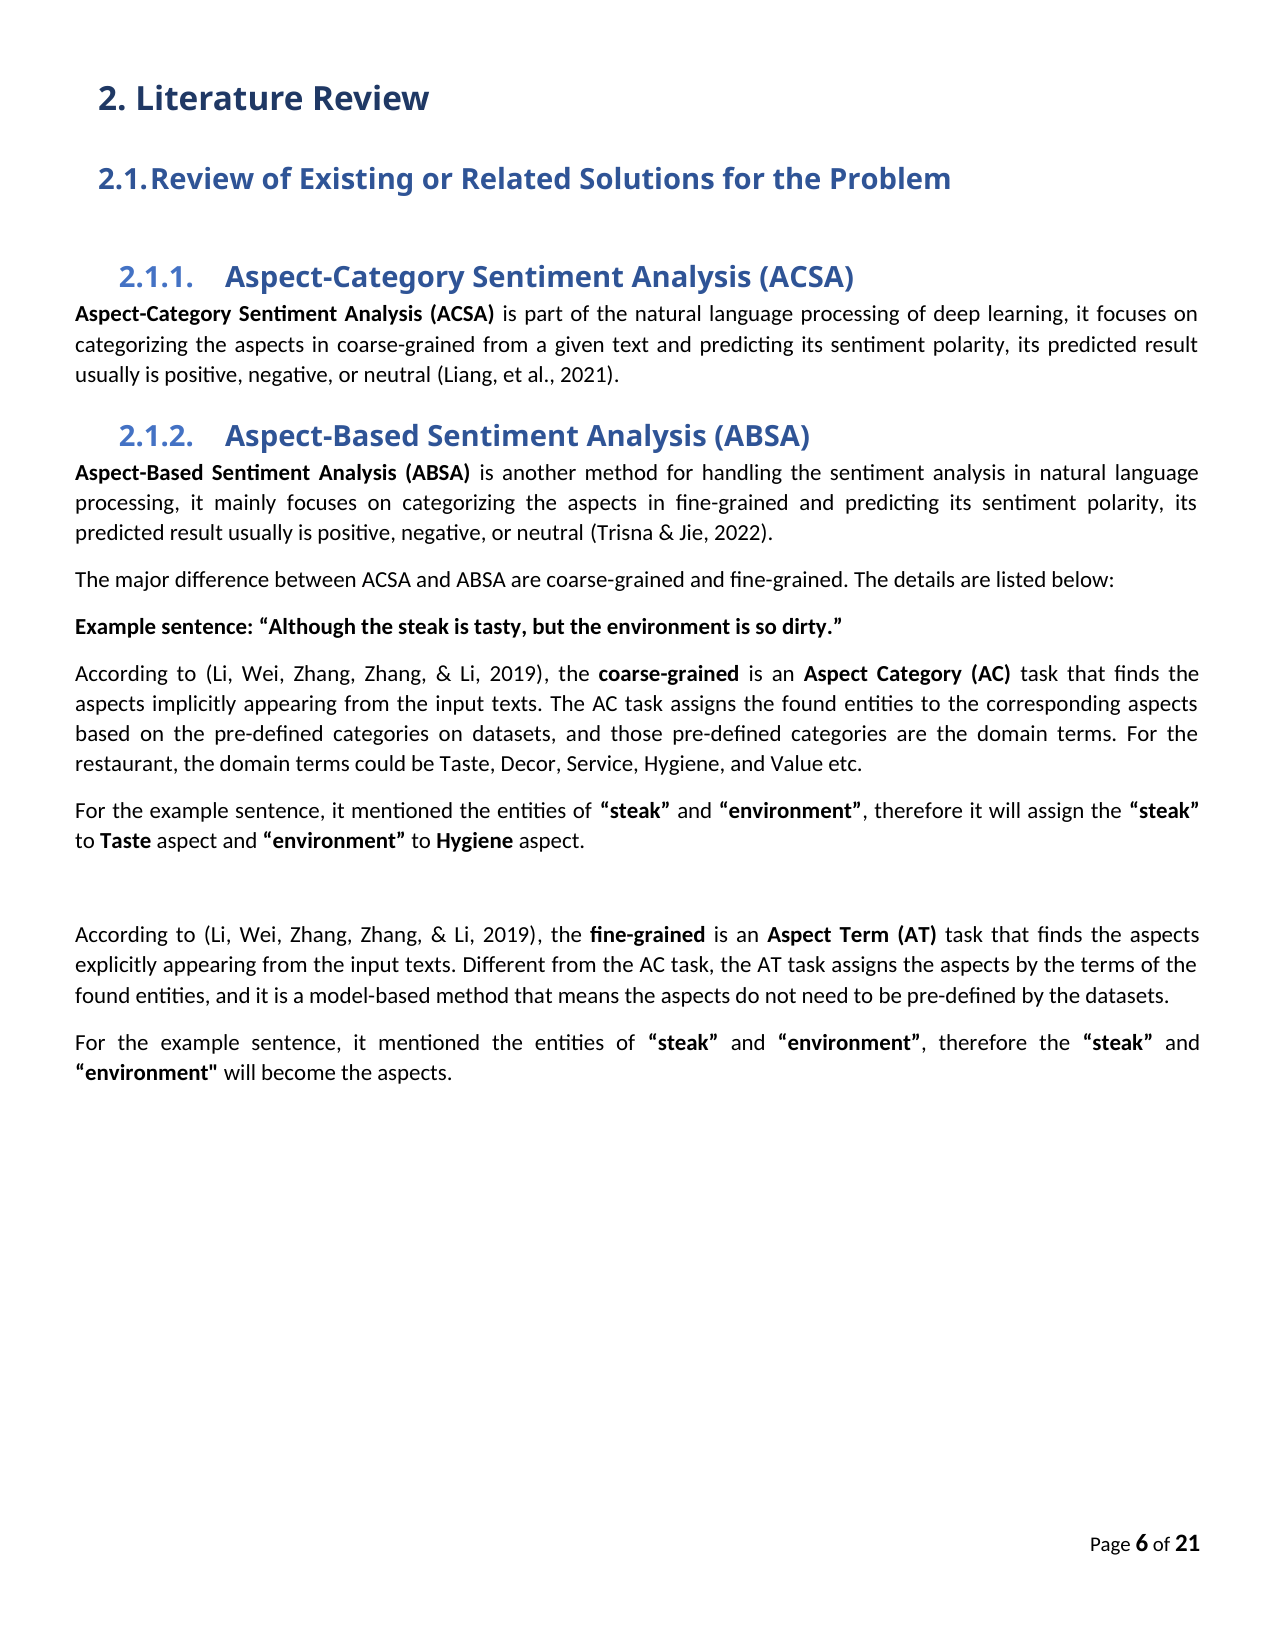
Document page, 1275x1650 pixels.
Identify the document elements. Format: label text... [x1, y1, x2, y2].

text According to , the fine-grained is an Aspect Term (AT) task that finds the aspects explicitly appearing from the input texts. Different from the AC task, the AT task assigns the aspects by the terms of the found entities, and it is a model-based method that means the aspects do not need to be pre-defined by the datasets. [75, 920, 1200, 1009]
subtitle Review of Existing or Related Solutions for the Problem [98, 159, 1177, 198]
text The major difference between ACSA and ABSA are coarse-grained and fine-grained. The details are listed below: [75, 565, 1200, 593]
text For the example sentence, it mentioned the entities of “steak” and “environment”, therefore the “steak” and “environment" will become the aspects. [75, 1028, 1200, 1086]
subtitle Aspect-Category Sentiment Analysis (ACSA) [119, 257, 1177, 296]
subtitle Aspect-Based Sentiment Analysis (ABSA) [119, 415, 1177, 455]
text For the example sentence, it mentioned the entities of “steak” and “environment”, therefore it will assign the “steak” to Taste aspect and “environment” to Hygiene aspect. [75, 796, 1200, 855]
text Aspect-Category Sentiment Analysis (ACSA) is part of the natural language processing of deep learning, it focuses on categorizing the aspects in coarse-grained from a given text and predicting its sentiment polarity, its predicted result usually is positive, negative, or neutral . [75, 299, 1200, 388]
subtitle Literature Review [98, 75, 1177, 120]
text According to , the coarse-grained is an Aspect Category (AC) task that finds the aspects implicitly appearing from the input texts. The AC task assigns the found entities to the corresponding aspects based on the pre-defined categories on datasets, and those pre-defined categories are the domain terms. For the restaurant, the domain terms could be Taste, Decor, Service, Hygiene, and Value etc. [75, 659, 1200, 778]
text Example sentence: “Although the steak is tasty, but the environment is so dirty.” [75, 612, 1200, 640]
text Aspect-Based Sentiment Analysis (ABSA) is another method for handling the sentiment analysis in natural language processing, it mainly focuses on categorizing the aspects in fine-grained and predicting its sentiment polarity, its predicted result usually is positive, negative, or neutral . [75, 458, 1200, 546]
